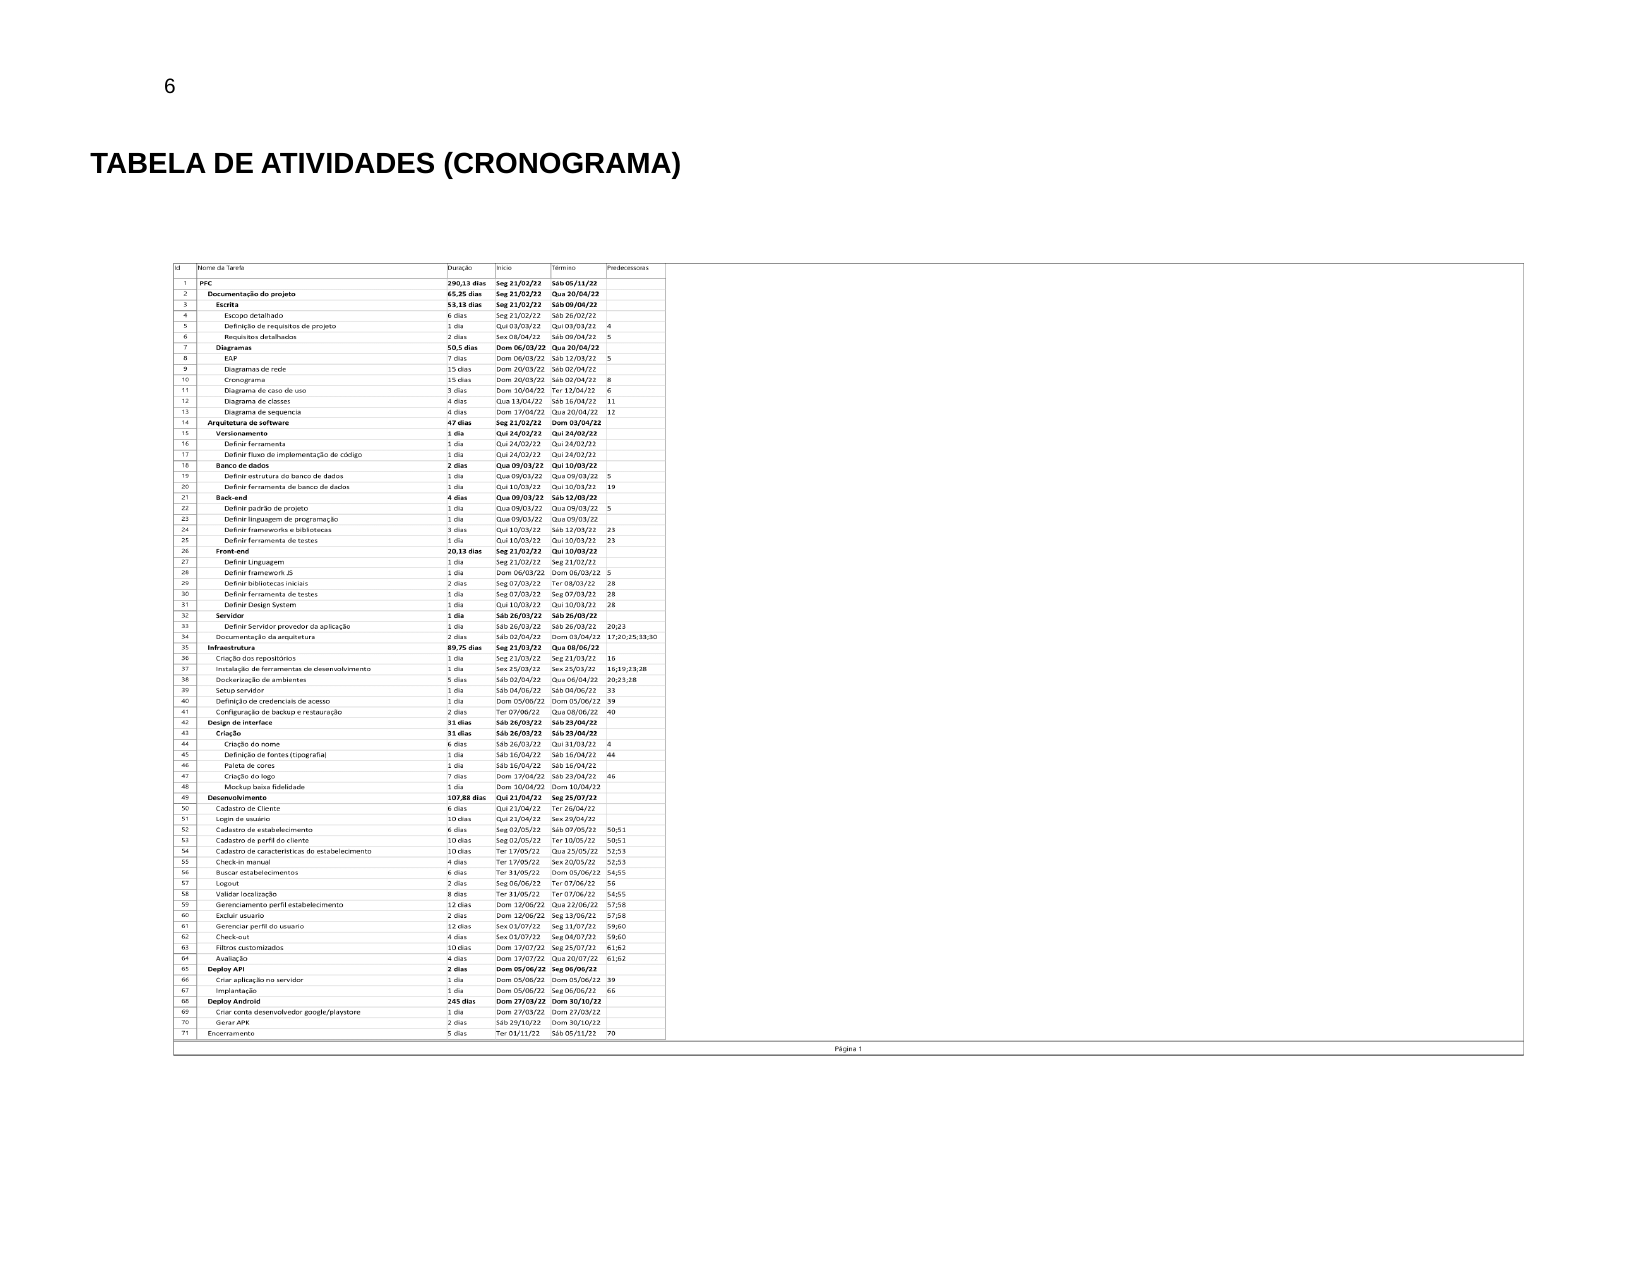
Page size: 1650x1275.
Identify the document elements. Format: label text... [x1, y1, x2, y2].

subtitle Tabela de atividades (cronograma) [90, 146, 1460, 179]
picture [163, 208, 1533, 1110]
